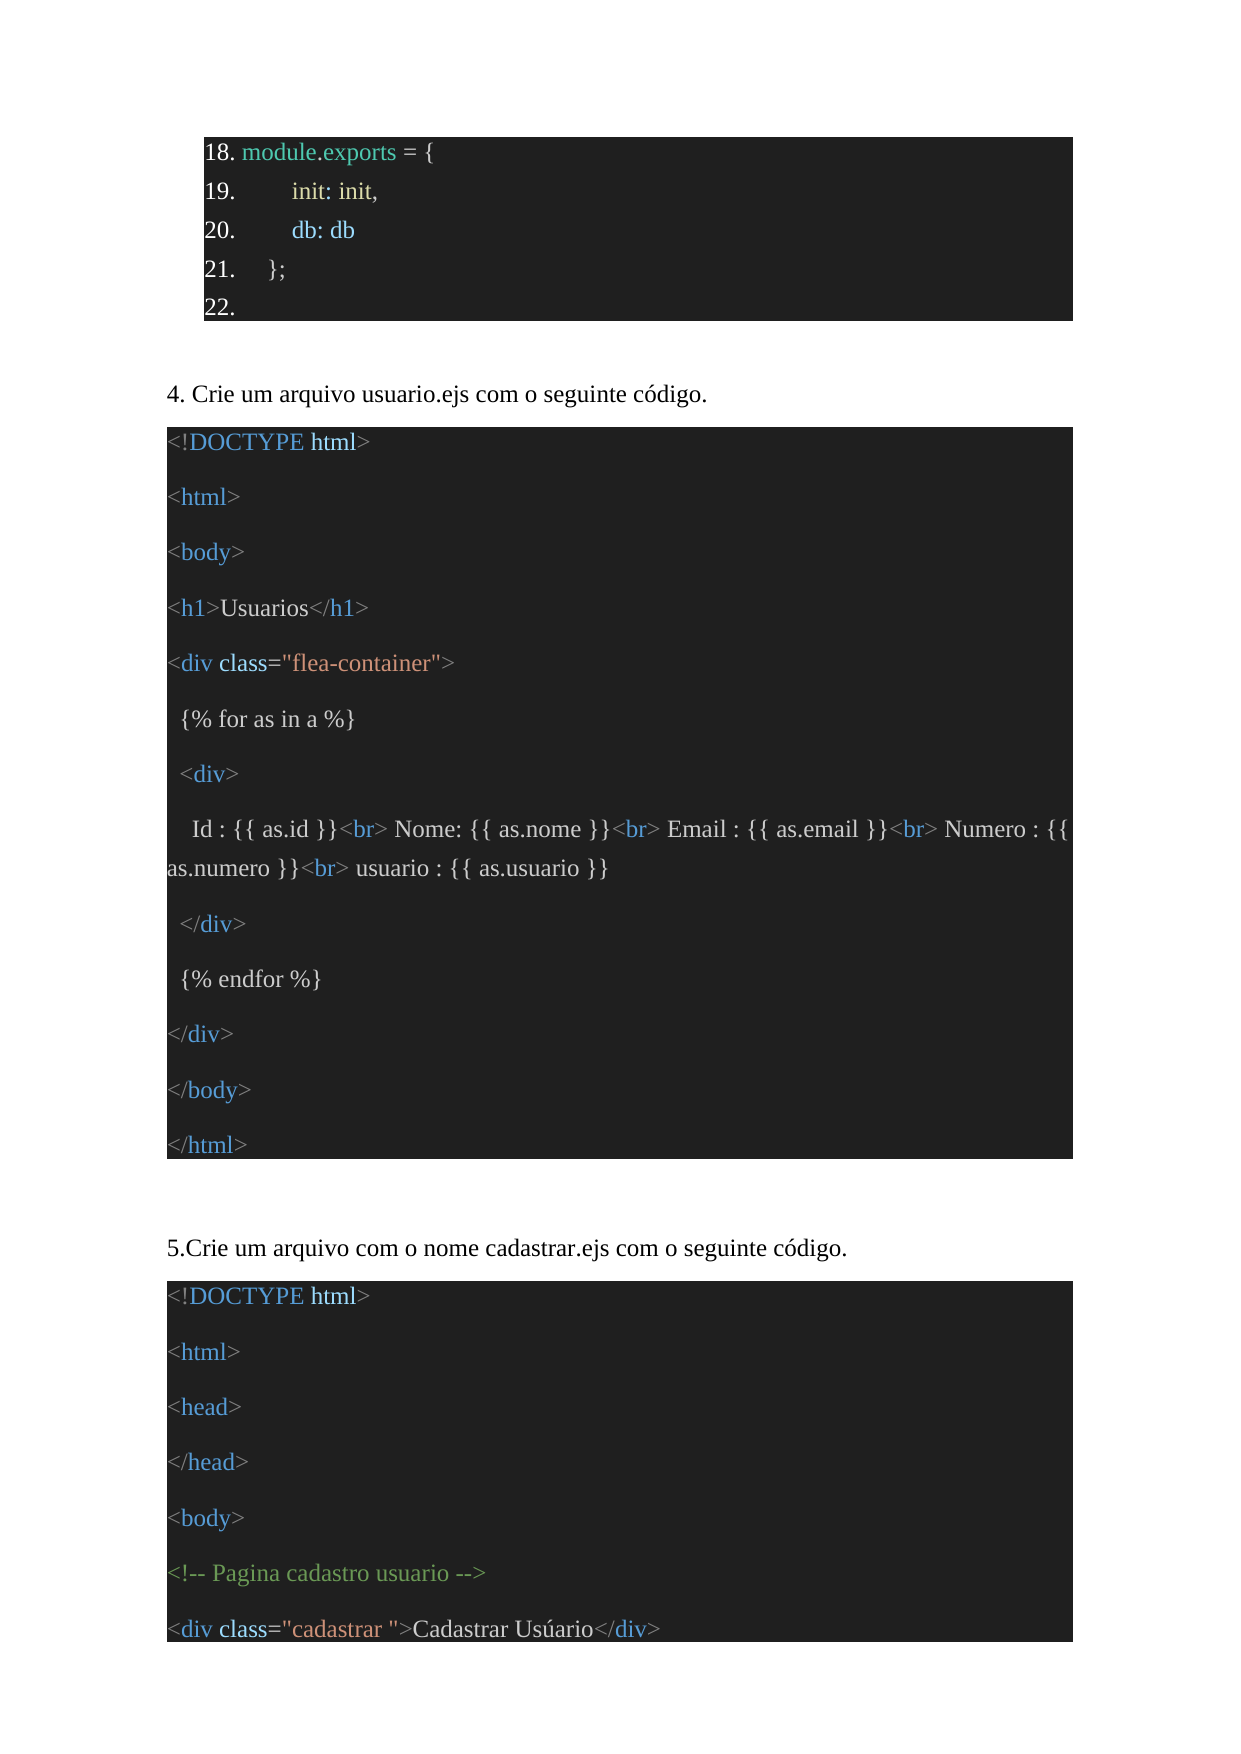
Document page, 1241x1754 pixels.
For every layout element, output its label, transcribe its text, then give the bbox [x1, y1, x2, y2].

text </div> [167, 909, 1073, 937]
text 4. Crie um arquivo usuario.ejs com o seguinte código. [167, 379, 1073, 408]
list db: db [204, 215, 1073, 244]
text </body> [167, 1075, 1073, 1104]
text <div class="flea-container"> [167, 648, 1073, 677]
text <html> [167, 1337, 1073, 1365]
text </head> [167, 1447, 1073, 1476]
text {% for as in a %} [167, 704, 1073, 732]
text <!-- Pagina cadastro usuario --> [167, 1558, 1073, 1587]
text <!DOCTYPE html> [167, 1281, 1073, 1310]
list }; [204, 254, 1073, 282]
text <html> [167, 482, 1073, 511]
text {% endfor %} [167, 964, 1073, 993]
list module.exports = { [204, 137, 1073, 166]
text <h1>Usuarios</h1> [167, 593, 1073, 622]
text 5.Crie um arquivo com o nome cadastrar.ejs com o seguinte código. [167, 1233, 1073, 1262]
text <div> [167, 759, 1073, 788]
text </html> [167, 1130, 1073, 1159]
text <body> [167, 537, 1073, 566]
text <head> [167, 1392, 1073, 1421]
text <!DOCTYPE html> [167, 427, 1073, 455]
text <body> [167, 1503, 1073, 1532]
text </div> [167, 1019, 1073, 1048]
text Id : {{ as.id }}<br> Nome: {{ as.nome }}<br> Email : {{ as.email }}<br> Numero : {{ as.numero }}<br> usuario : {{ as.usuario }} [167, 814, 1073, 882]
text <div class="cadastrar ">Cadastrar Usúario</div> [167, 1614, 1073, 1642]
list init: init, [204, 176, 1073, 205]
